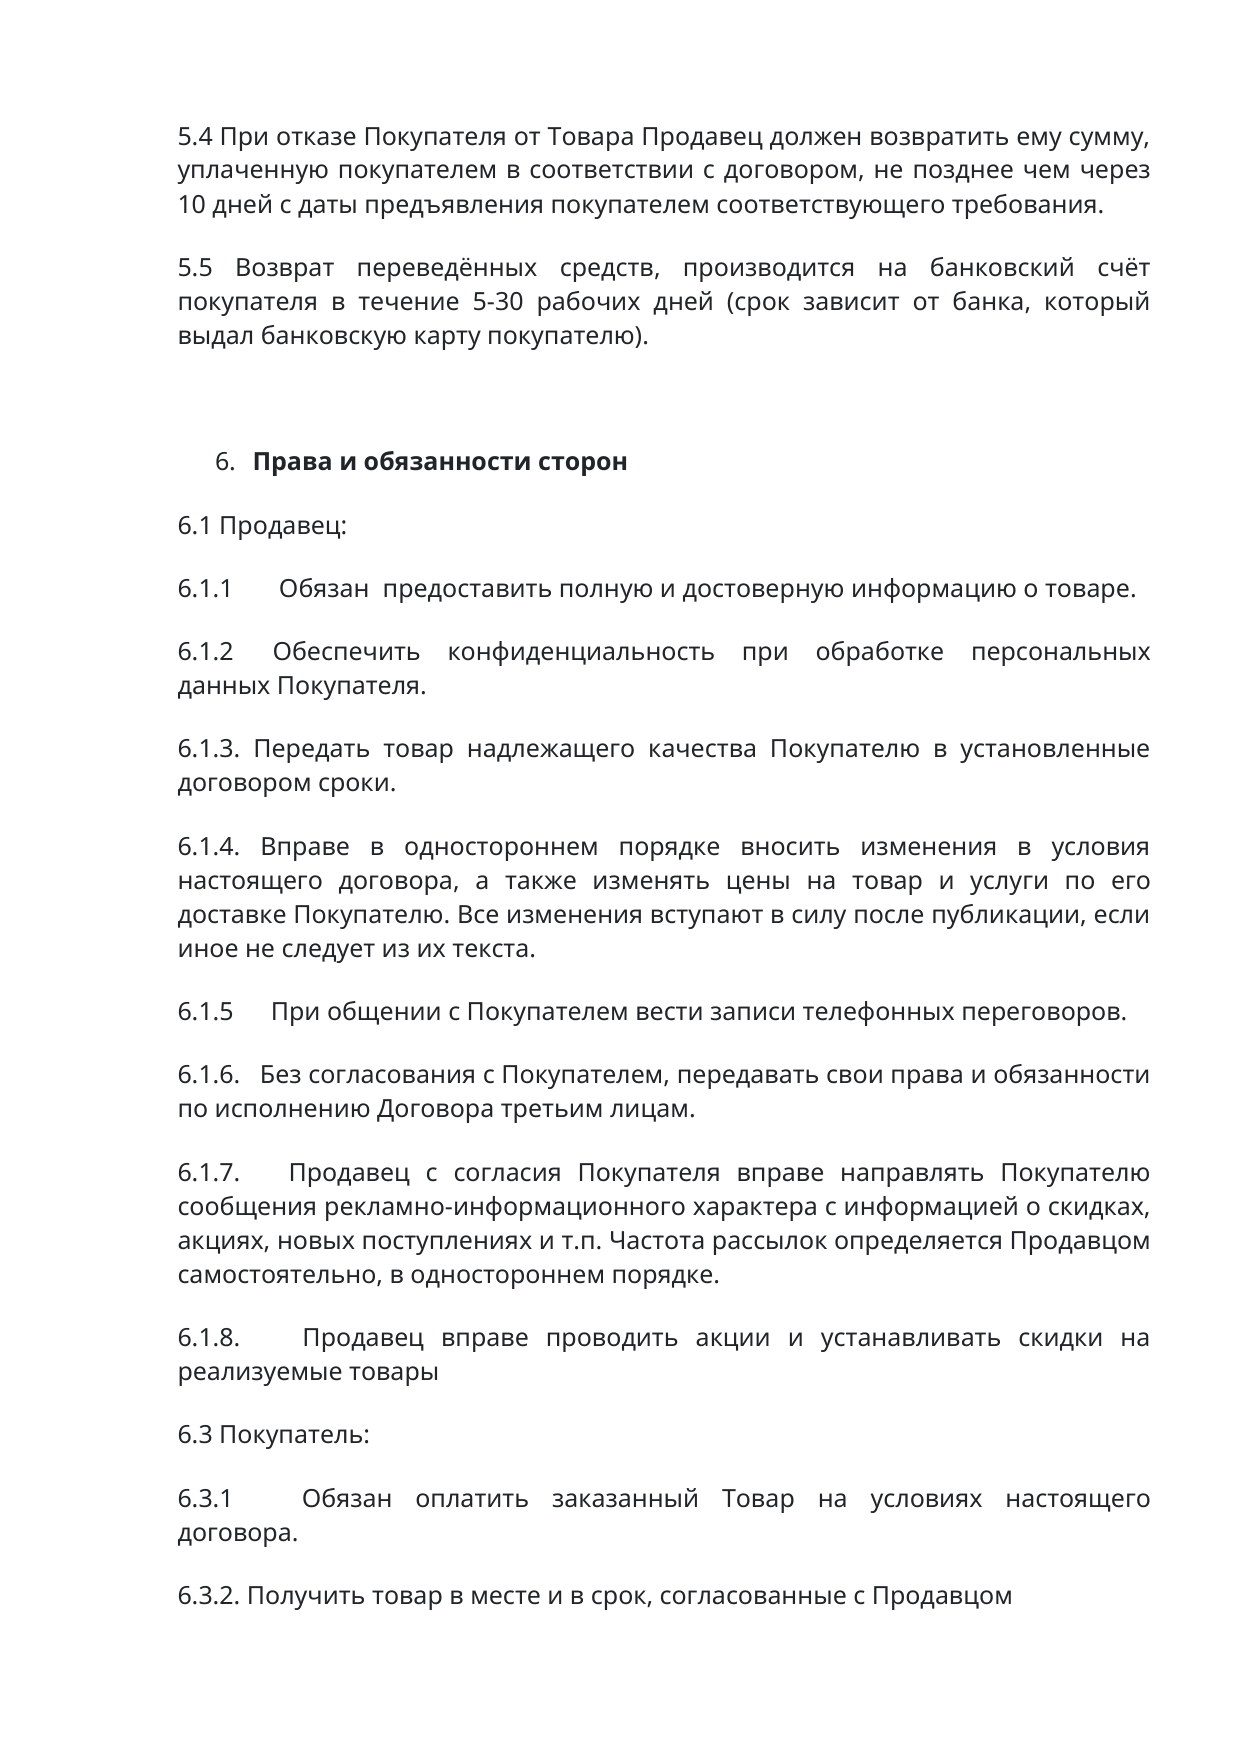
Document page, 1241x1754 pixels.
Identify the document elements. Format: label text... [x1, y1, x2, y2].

text 6.1.3. Передать товар надлежащего качества Покупателю в установленные договором сроки. [177, 731, 1152, 799]
text 6.3.2. Получить товар в месте и в срок, согласованные с Продавцом [177, 1577, 1152, 1612]
text 5.4 При отказе Покупателя от Товара Продавец должен возвратить ему сумму, уплаченную покупателем в соответствии с договором, не позднее чем через 10 дней с даты предъявления покупателем соответствующего требования. [177, 118, 1152, 220]
text 6.1.2 Обеспечить конфиденциальность при обработке персональных данных Покупателя. [177, 634, 1152, 702]
text 6.1.1 Обязан предоставить полную и достоверную информацию о товаре. [177, 571, 1152, 604]
text 6.1.5 При общении с Покупателем вести записи телефонных переговоров. [177, 994, 1152, 1028]
text 6.1.4. Вправе в одностороннем порядке вносить изменения в условия настоящего договора, а также изменять цены на товар и услуги по его доставке Покупателю. Все изменения вступают в силу после публикации, если иное не следует из их текста. [177, 828, 1152, 964]
list Права и обязанности сторон [215, 444, 1152, 478]
text 6.1.6. Без согласования с Покупателем, передавать свои права и обязанности по исполнению Договора третьим лицам. [177, 1057, 1152, 1125]
text 6.3.1 Обязан оплатить заказанный Товар на условиях настоящего договора. [177, 1480, 1152, 1548]
text 6.3 Покупатель: [177, 1417, 1152, 1451]
text 6.1 Продавец: [177, 507, 1152, 541]
text 5.5 Возврат переведённых средств, производится на банковский счёт покупателя в течение 5-30 рабочих дней (срок зависит от банка, который выдал банковскую карту покупателю). [177, 249, 1152, 352]
text 6.1.7. Продавец с согласия Покупателя вправе направлять Покупателю сообщения рекламно-информационного характера с информацией о скидках, акциях, новых поступлениях и т.п. Частота рассылок определяется Продавцом самостоятельно, в одностороннем порядке. [177, 1154, 1152, 1291]
text 6.1.8. Продавец вправе проводить акции и устанавливать скидки на реализуемые товары [177, 1320, 1152, 1388]
